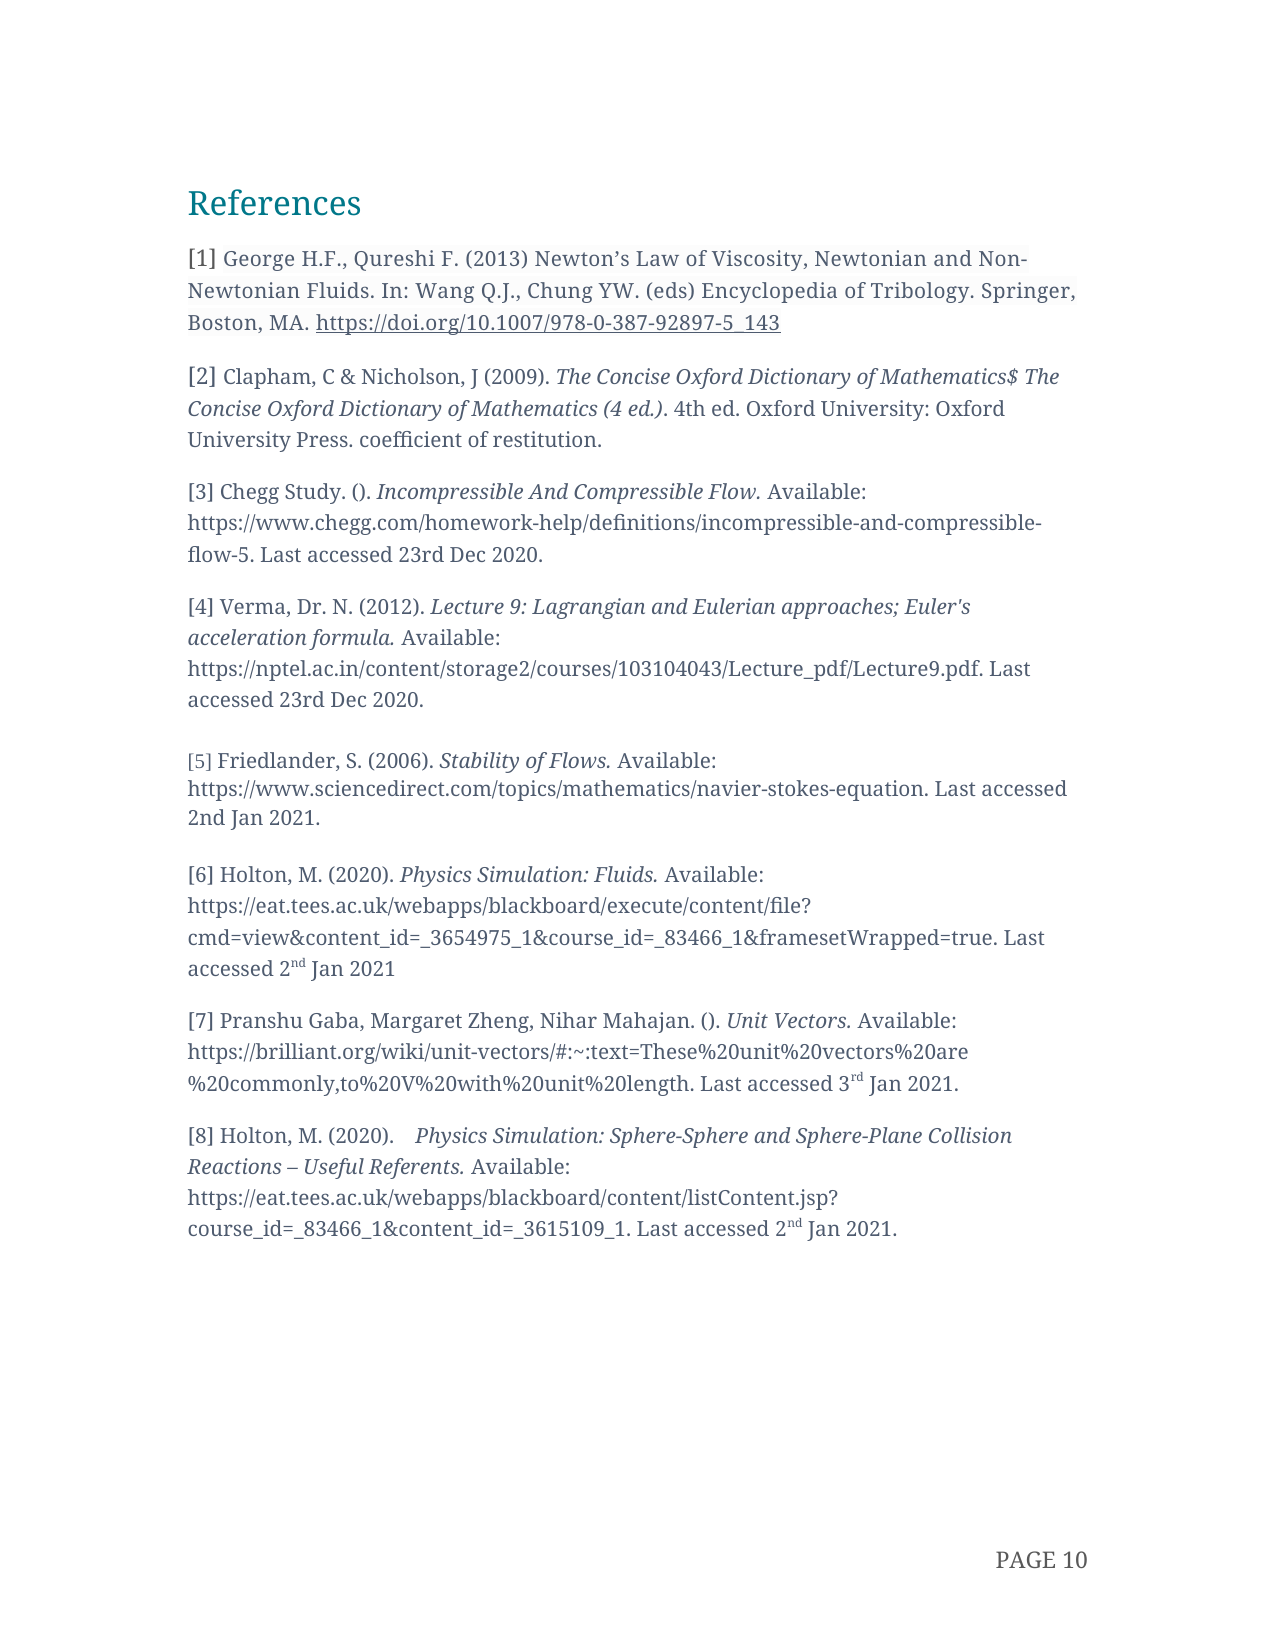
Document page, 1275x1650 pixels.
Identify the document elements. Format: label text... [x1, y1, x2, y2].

text [3] Chegg Study. (). Incompressible And Compressible Flow. Available: https://www.chegg.com/homework-help/definitions/incompressible-and-compressible-flow-5. Last accessed 23rd Dec 2020. [187, 477, 1087, 568]
text [2] Clapham, C & Nicholson, J (2009). The Concise Oxford Dictionary of Mathematics$ The Concise Oxford Dictionary of Mathematics (4 ed.). 4th ed. Oxford University: Oxford University Press. coefficient of restitution. [187, 360, 1087, 453]
text [8] Holton, M. (2020). Physics Simulation: Sphere-Sphere and Sphere-Plane Collision Reactions – Useful Referents. Available: https://eat.tees.ac.uk/webapps/blackboard/content/listContent.jsp?course_id=_83466_1&content_id=_3615109_1. Last accessed 2nd Jan 2021. [187, 1121, 1087, 1243]
subtitle References [187, 180, 1087, 225]
text [6] Holton, M. (2020). Physics Simulation: Fluids. Available: https://eat.tees.ac.uk/webapps/blackboard/execute/content/file?cmd=view&content_id=_3654975_1&course_id=_83466_1&framesetWrapped=true. Last accessed 2nd Jan 2021 [187, 860, 1087, 983]
text [5] Friedlander, S. (2006). Stability of Flows. Available: https://www.sciencedirect.com/topics/mathematics/navier-stokes-equation. Last accessed 2nd Jan 2021. [187, 746, 1087, 831]
text [1] George H.F., Qureshi F. (2013) Newton’s Law of Viscosity, Newtonian and Non-Newtonian Fluids. In: Wang Q.J., Chung YW. (eds) Encyclopedia of Tribology. Springer, Boston, MA. https://doi.org/10.1007/978-0-387-92897-5_143 [187, 242, 1087, 336]
text [7] Pranshu Gaba, Margaret Zheng, Nihar Mahajan. (). Unit Vectors. Available: https://brilliant.org/wiki/unit-vectors/#:~:text=These%20unit%20vectors%20are%20commonly,to%20V%20with%20unit%20length. Last accessed 3rd Jan 2021. [187, 1006, 1087, 1097]
text [4] Verma, Dr. N. (2012). Lecture 9: Lagrangian and Eulerian approaches; Euler's acceleration formula. Available: https://nptel.ac.in/content/storage2/courses/103104043/Lecture_pdf/Lecture9.pdf. Last accessed 23rd Dec 2020. [187, 592, 1087, 714]
